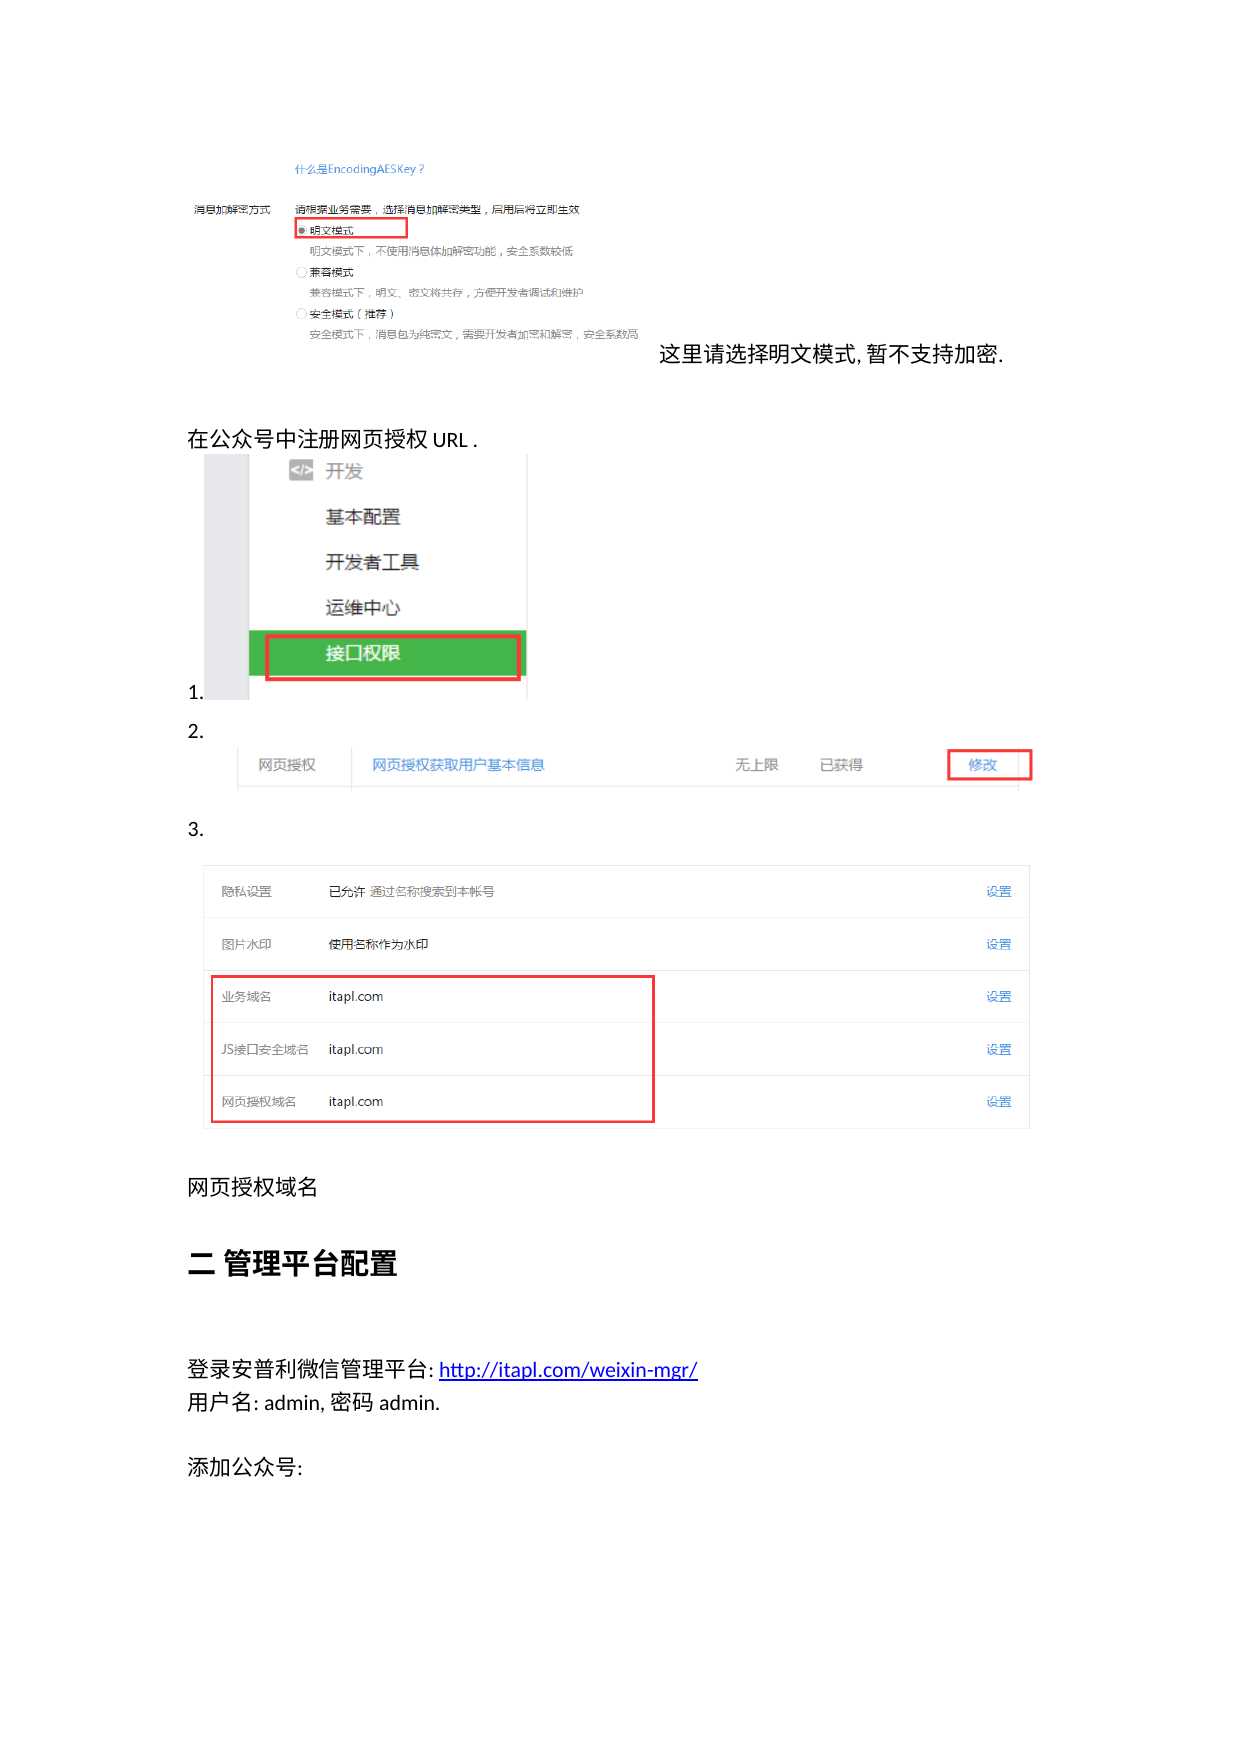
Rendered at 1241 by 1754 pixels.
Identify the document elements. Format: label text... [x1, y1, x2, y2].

text 登录安普利微信管理平台: http://itapl.com/weixin-mgr/ [187, 1352, 1053, 1384]
picture [187, 162, 660, 363]
picture [187, 747, 1052, 791]
text 用户名: admin, 密码 admin. [187, 1384, 1053, 1417]
subtitle 二 管理平台配置 [187, 1229, 1053, 1294]
picture [204, 454, 597, 700]
text 添加公众号: [187, 1449, 1053, 1482]
list 网页授权域名 [187, 1169, 1053, 1202]
picture [187, 844, 1052, 1153]
list 3. [187, 812, 1053, 844]
list 在公众号中注册网页授权URL . [187, 422, 1053, 454]
